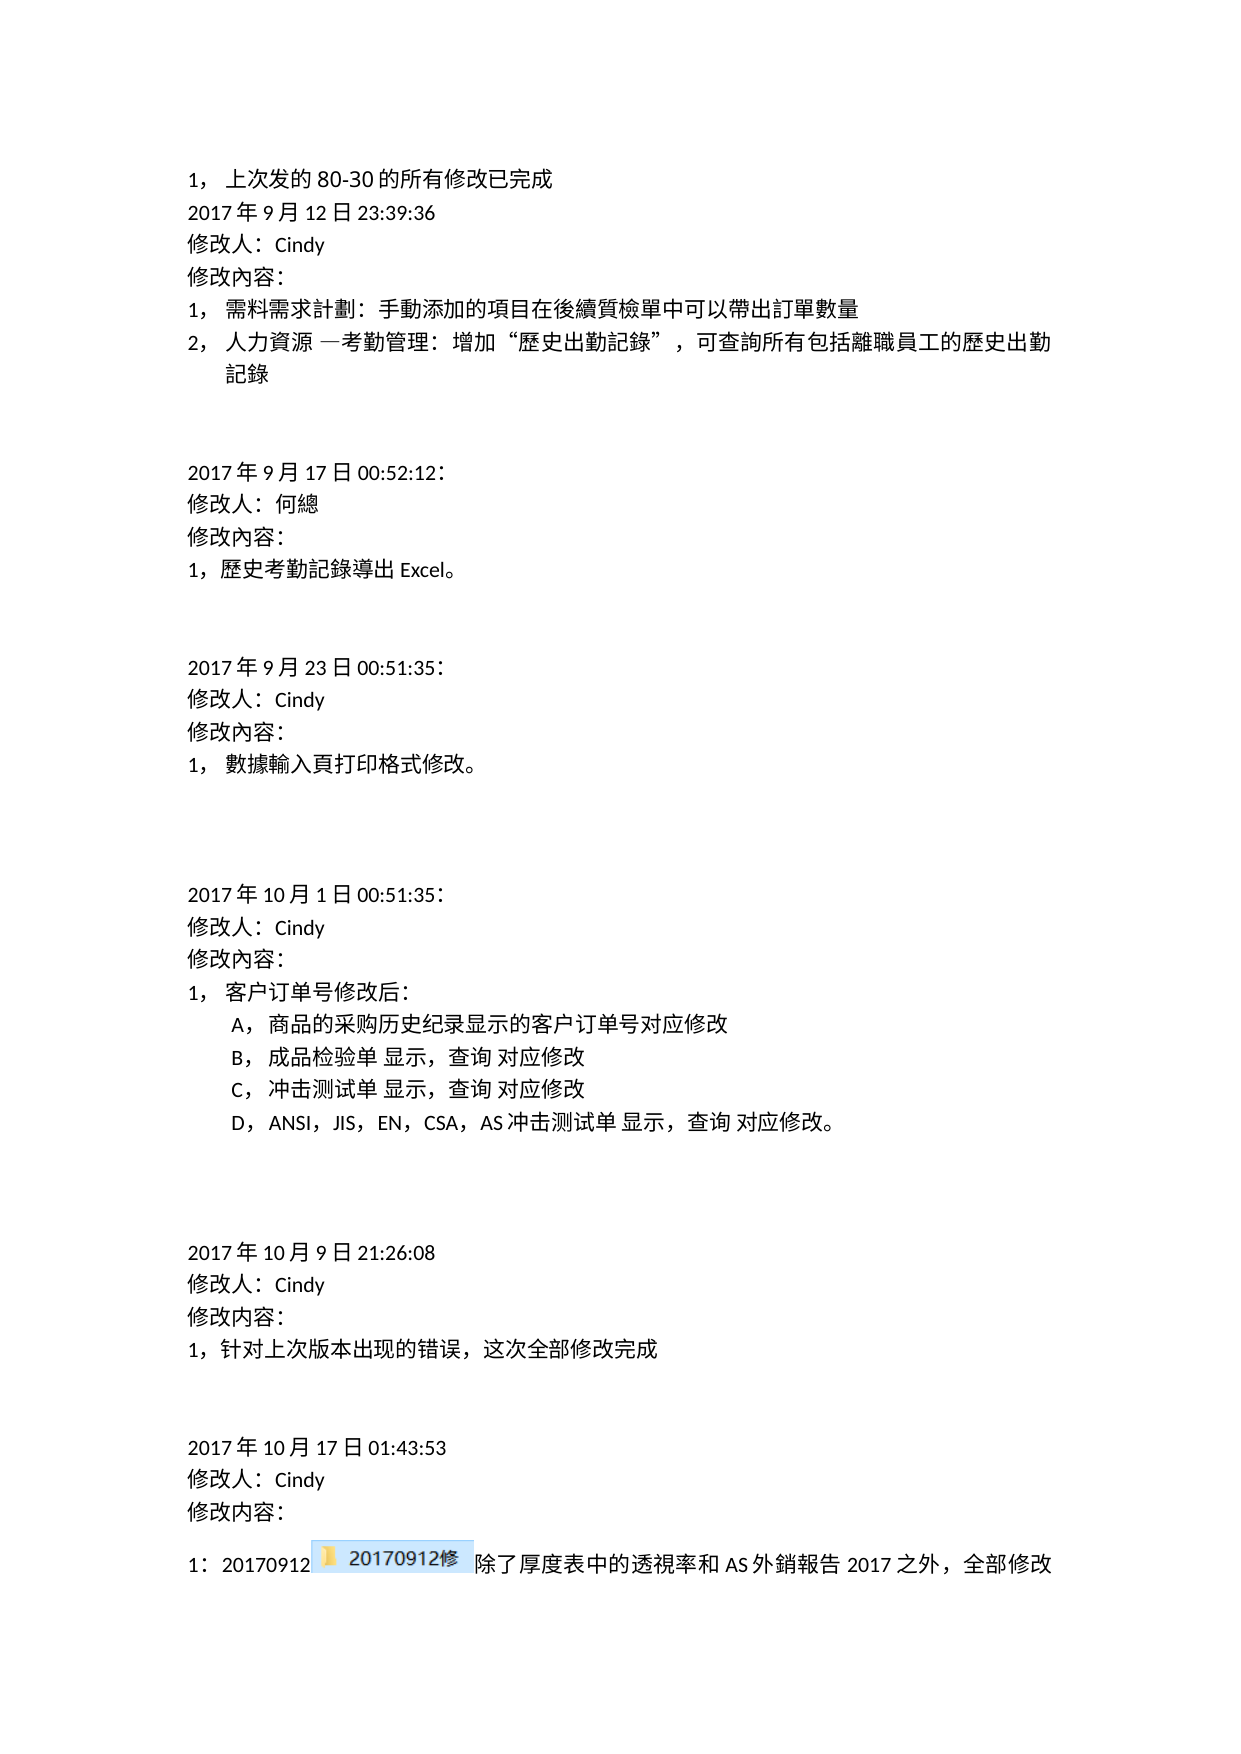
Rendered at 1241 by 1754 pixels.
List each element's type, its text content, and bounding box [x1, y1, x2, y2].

text 修改人：Cindy [187, 909, 1053, 942]
text 修改人：Cindy [187, 1267, 1053, 1299]
text 2017年10月9日21:26:08 [187, 1234, 1053, 1267]
picture [310, 1540, 474, 1573]
text 修改内容： [187, 1299, 1053, 1332]
text 修改內容： [187, 714, 1053, 747]
list 商品的采购历史纪录显示的客户订单号对应修改 [231, 1007, 1053, 1039]
list 人力資源 —考勤管理：增加“歷史出勤記錄”，可查詢所有包括離職員工的歷史出勤記錄 [187, 324, 1053, 389]
text 2017年10月17日01:43:53 [187, 1429, 1053, 1462]
text 修改人：Cindy [187, 682, 1053, 714]
list 數據輸入頁打印格式修改。 [187, 747, 1053, 779]
text 1，歷史考勤記錄導出Excel。 [187, 552, 1053, 584]
text 1，针对上次版本出现的错误，这次全部修改完成 [187, 1332, 1053, 1364]
text 2017年10月1日00:51:35： [187, 877, 1053, 909]
text 修改人：何總 [187, 487, 1053, 519]
list 需料需求計劃：手動添加的項目在後續質檢單中可以帶出訂單數量 [187, 292, 1053, 324]
list ANSI，JIS，EN，CSA，AS冲击测试单 显示，查询 对应修改。 [231, 1104, 1053, 1137]
list 冲击测试单 显示，查询 对应修改 [231, 1072, 1053, 1104]
text 修改內容： [187, 259, 1053, 292]
text 修改内容： [187, 1494, 1053, 1527]
text 修改人：Cindy [187, 1462, 1053, 1494]
text 修改人：Cindy [187, 227, 1053, 259]
list 成品检验单 显示，查询 对应修改 [231, 1039, 1053, 1072]
text 2017年9月17 日00:52:12： [187, 454, 1053, 487]
text 1：20170912除了厚度表中的透視率和AS外銷報告2017之外，全部修改完成。 [187, 1527, 1053, 1592]
text 修改內容： [187, 942, 1053, 974]
list 客户订单号修改后： [187, 974, 1053, 1007]
text 2017年9月23日00:51:35： [187, 649, 1053, 682]
text 修改內容： [187, 519, 1053, 552]
text 2017年9月12日23:39:36 [187, 194, 1053, 227]
list 上次发的80-30的所有修改已完成 [187, 162, 1053, 194]
